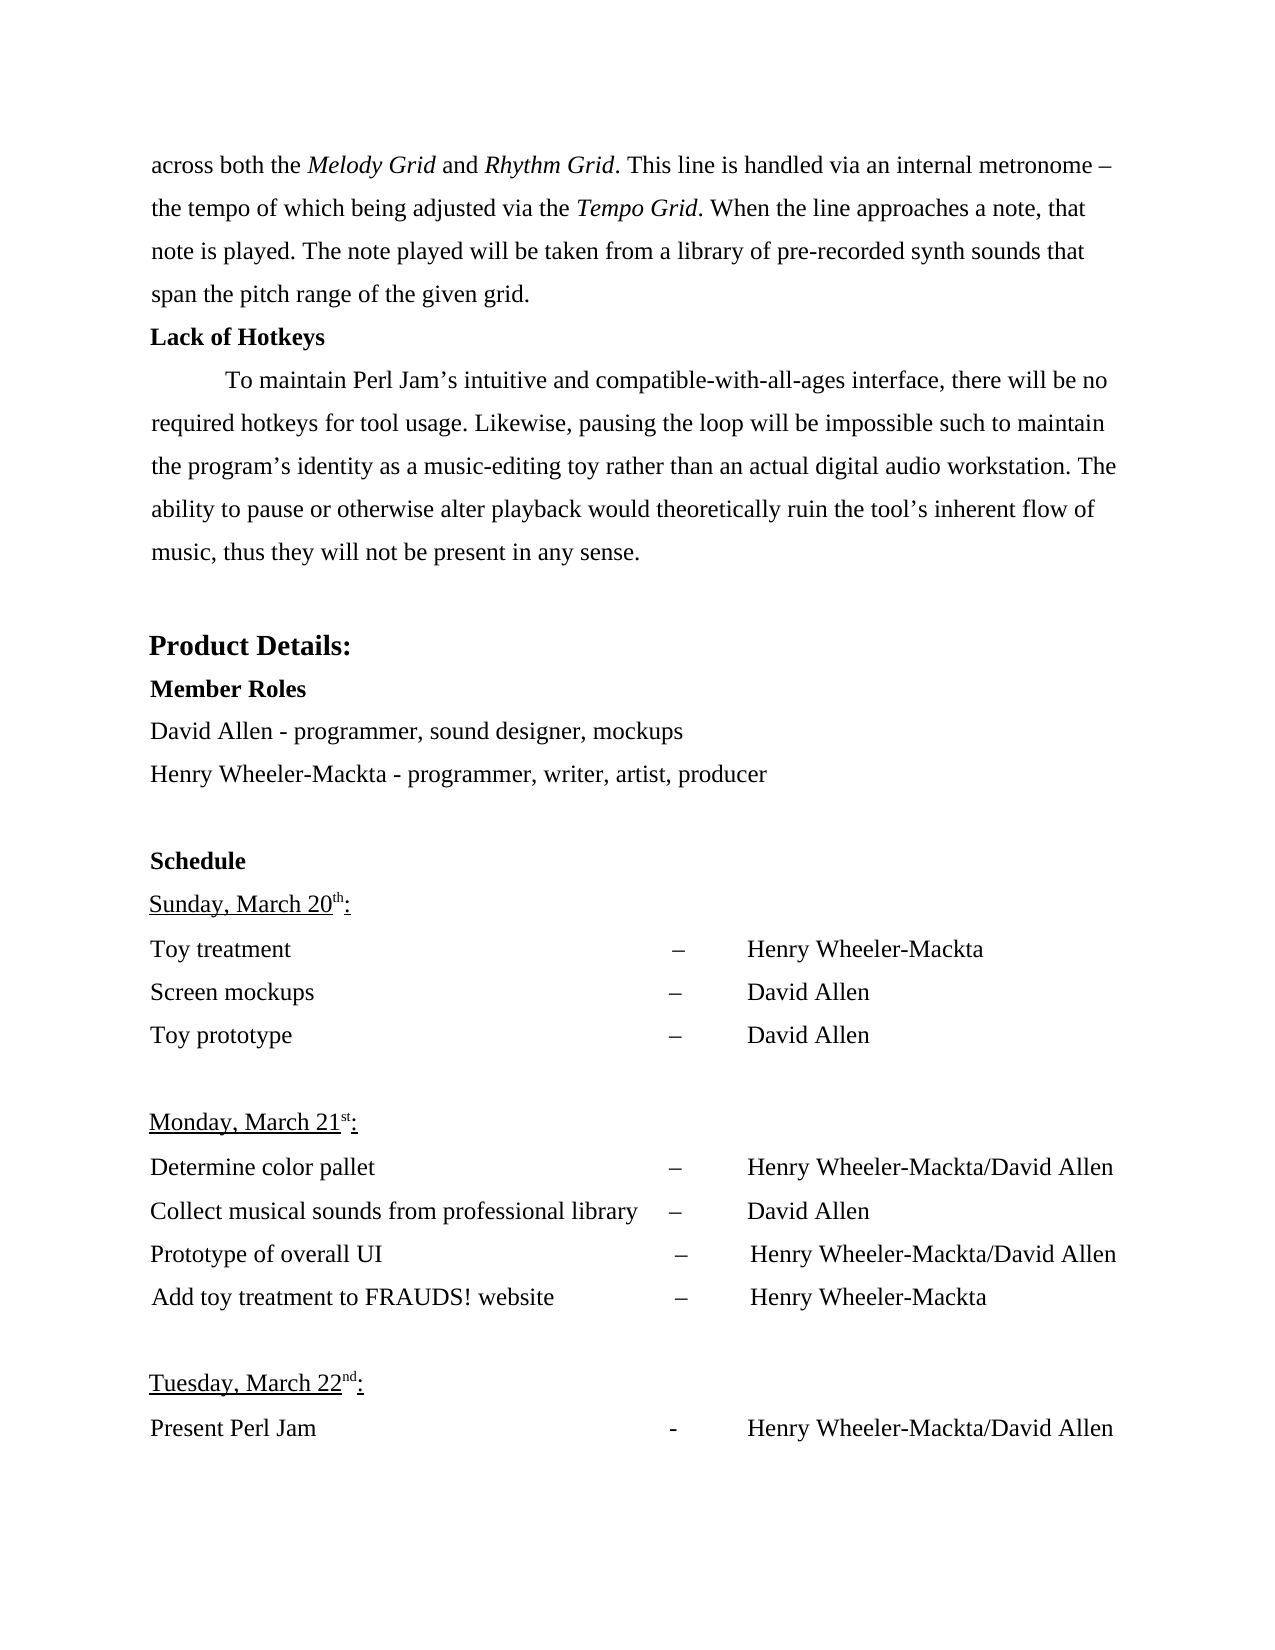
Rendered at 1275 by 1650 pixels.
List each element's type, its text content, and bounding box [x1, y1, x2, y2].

text Present Perl Jam - Henry Wheeler-Mackta/David Allen [150, 1413, 1140, 1442]
text Monday, March 21st: [148, 1107, 1140, 1136]
text Henry Wheeler-Mackta - programmer, writer, artist, producer [150, 759, 1126, 788]
text Determine color pallet – Henry Wheeler-Mackta/David Allen [150, 1152, 1140, 1181]
subtitle Schedule [150, 846, 1140, 875]
text Sunday, March 20th: [148, 889, 1140, 918]
text Screen mockups – David Allen [150, 977, 1140, 1006]
text Tuesday, March 22nd: [148, 1368, 1140, 1397]
text David Allen - programmer, sound designer, mockups [150, 716, 1126, 745]
subtitle Lack of Hotkeys [150, 322, 1140, 351]
text Toy prototype – David Allen [150, 1020, 1140, 1049]
text To maintain Perl Jam’s intuitive and compatible-with-all-ages interface, there will be no required hotkeys for tool usage. Likewise, pausing the loop will be impossible such to maintain the program’s identity as a music-editing toy rather than an actual digital audio workstation. The ability to pause or otherwise alter playback would theoretically ruin the tool’s inherent flow of music, thus they will not be present in any sense. [150, 365, 1126, 566]
text Toy treatment – Henry Wheeler-Mackta [150, 934, 1140, 963]
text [150, 151, 1126, 308]
text Collect musical sounds from professional library – David Allen [150, 1196, 1140, 1224]
text Product Details: [148, 628, 1140, 661]
subtitle Member Roles [150, 674, 1140, 702]
text Prototype of overall UI – Henry Wheeler-Mackta/David Allen Add toy treatment to FRAUDS! website – Henry Wheeler-Mackta [150, 1239, 1126, 1311]
